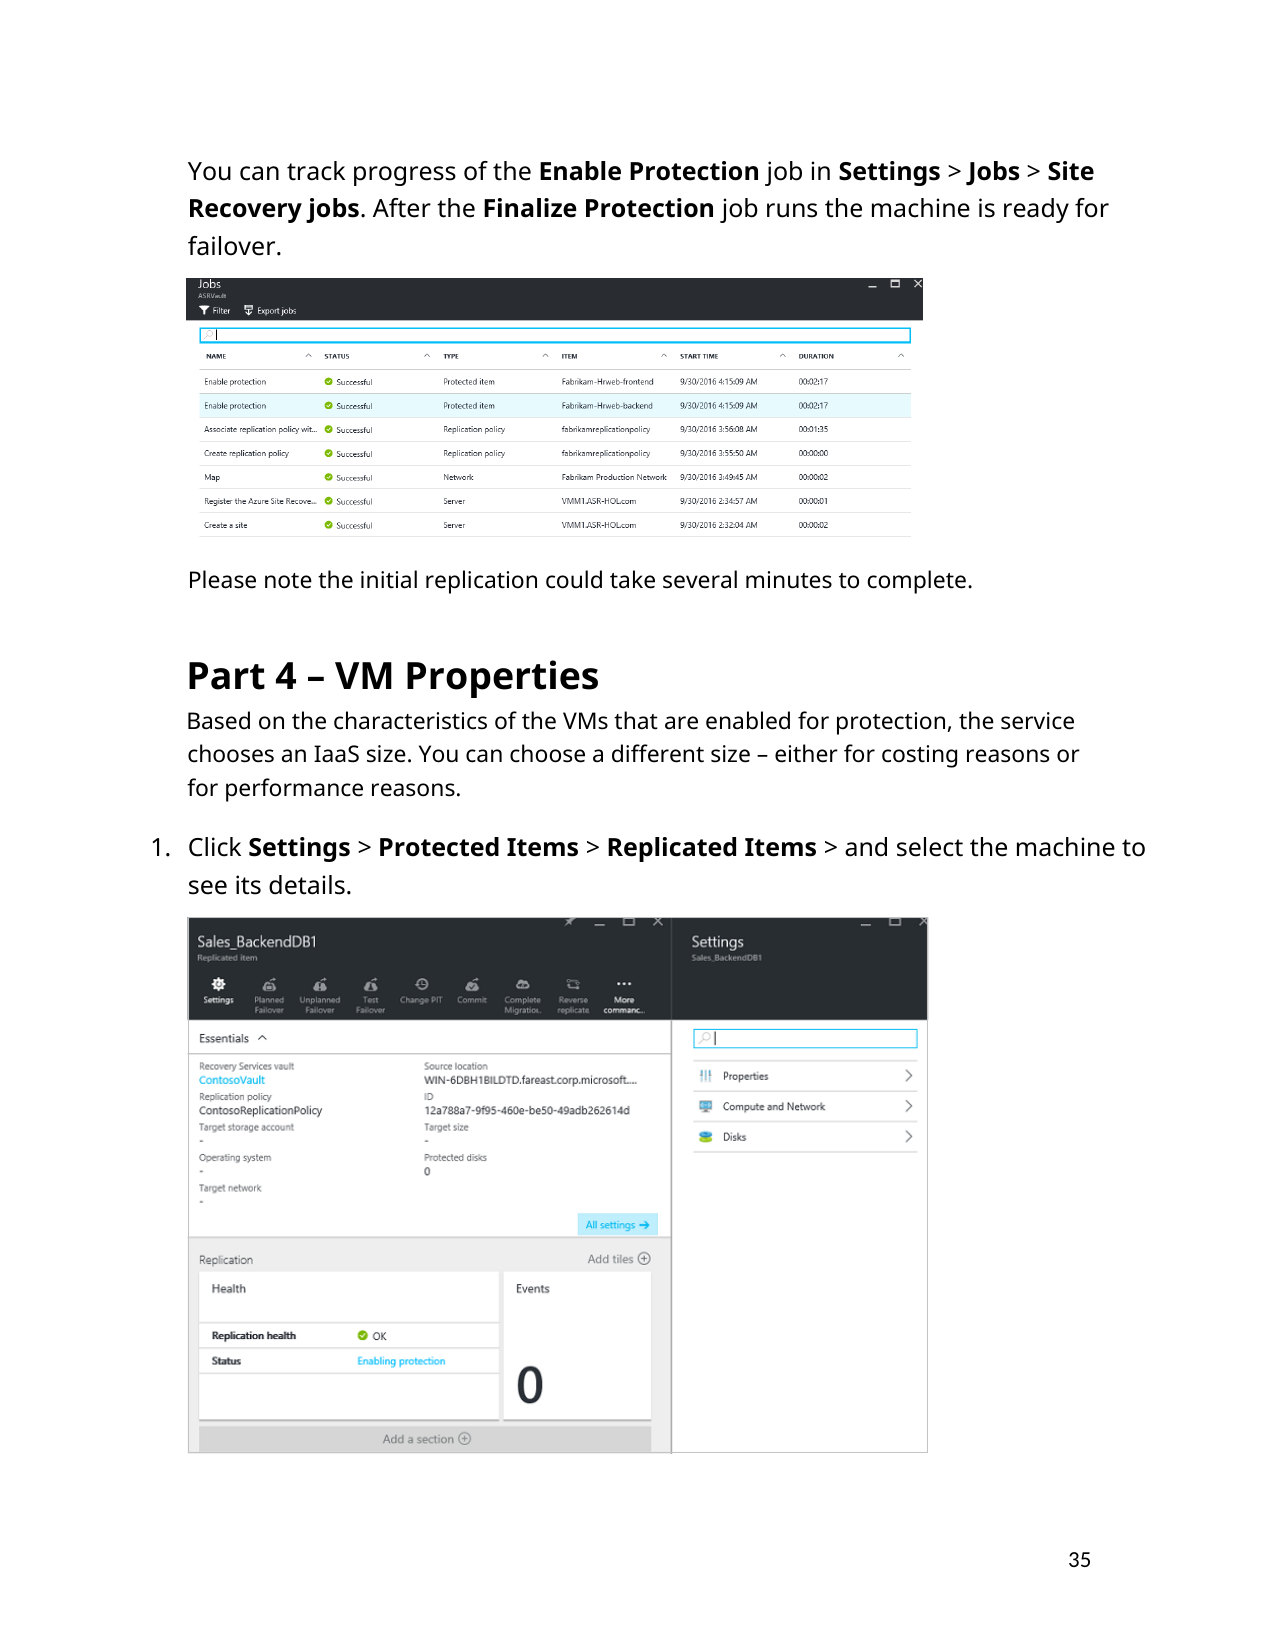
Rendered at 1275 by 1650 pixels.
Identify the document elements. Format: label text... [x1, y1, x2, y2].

picture [186, 278, 923, 546]
text Please note the initial replication could take several minutes to complete. [188, 564, 1089, 595]
text Based on the characteristics of the VMs that are enabled for protection, the service chooses an IaaS size. You can choose a different size – either for costing reasons or for performance reasons. [186, 705, 1088, 803]
picture [187, 917, 929, 1454]
list Click Settings > Protected Items > Replicated Items > and select the machine to see its details. [150, 826, 1168, 901]
text You can track progress of the Enable Protection job in Settings > Jobs > Site Recovery jobs. After the Finalize Protection job runs the machine is ready for failover. [188, 150, 1168, 262]
subtitle Part 4 – VM Properties [186, 649, 1092, 701]
